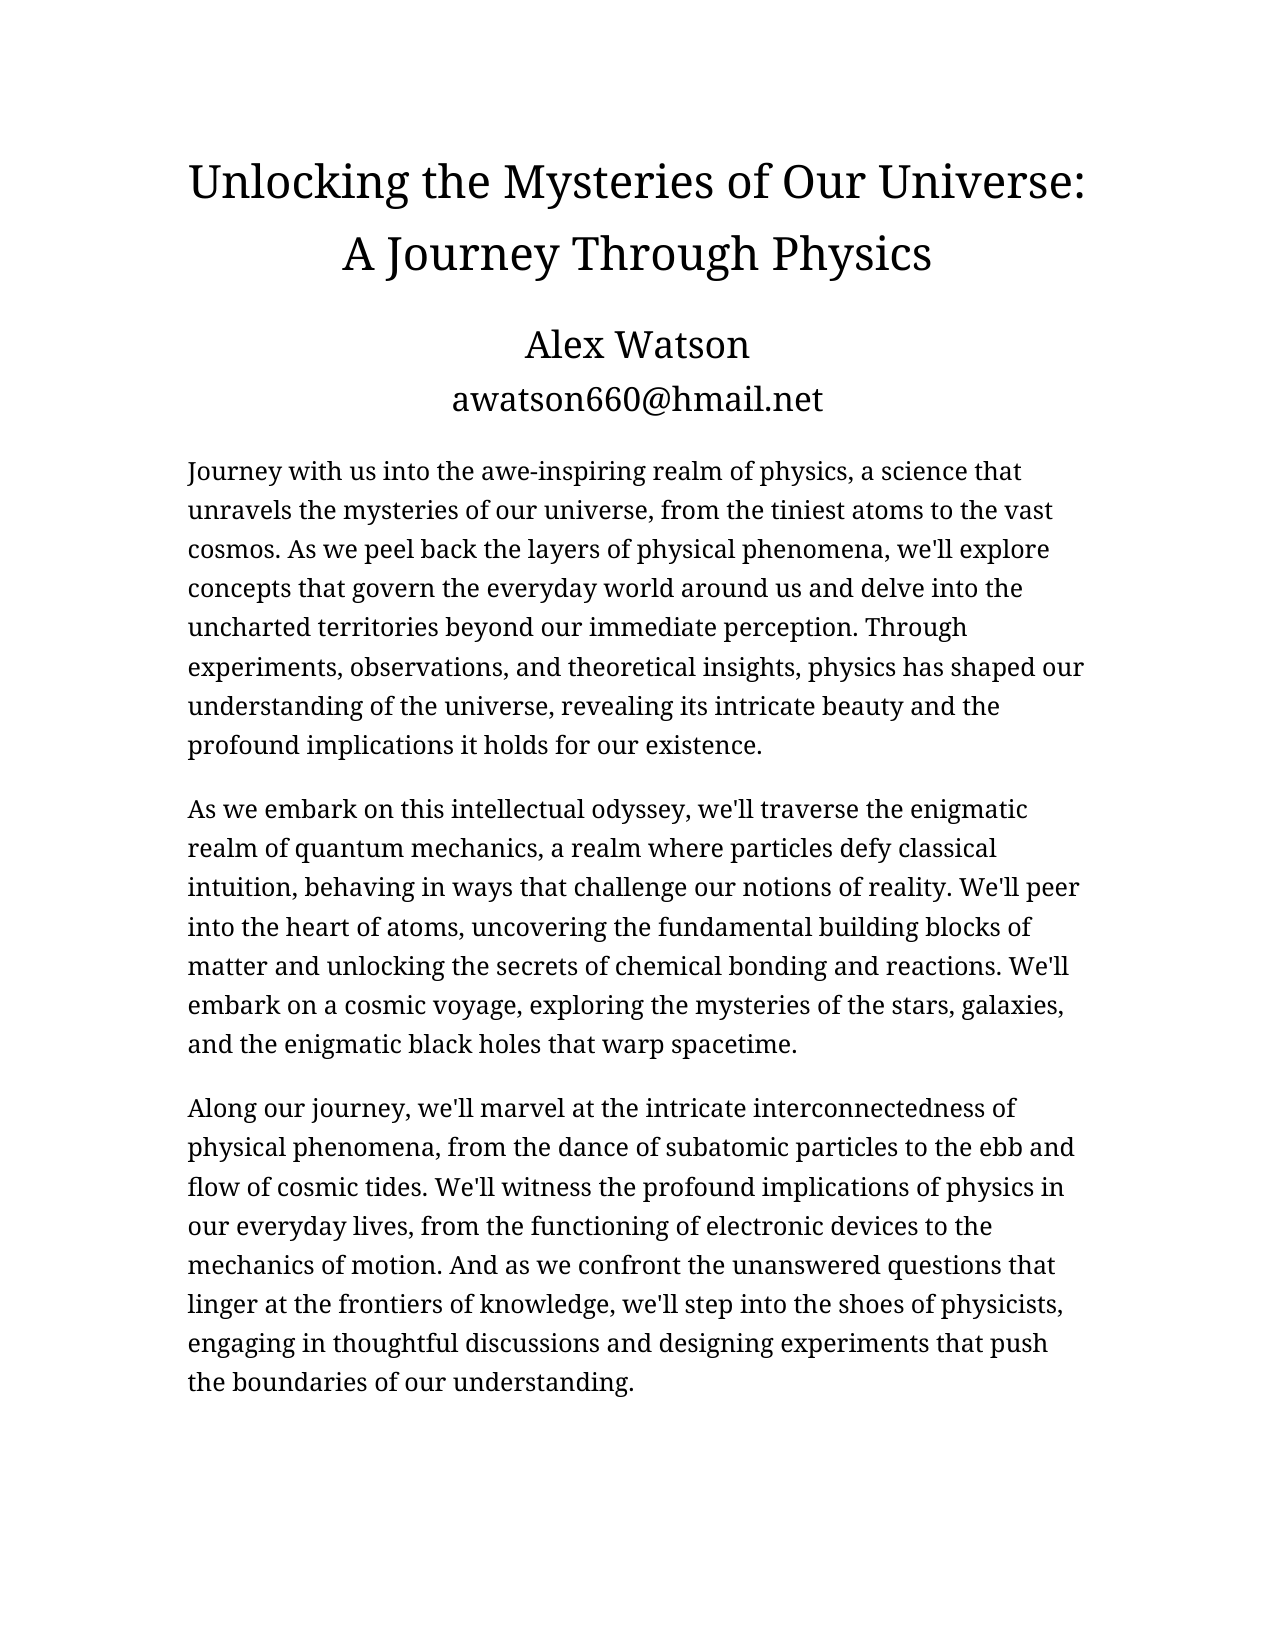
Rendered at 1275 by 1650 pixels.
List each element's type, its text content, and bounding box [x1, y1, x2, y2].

text Alex Watson awatson660@hmail.net [187, 318, 1087, 422]
text Journey with us into the awe-inspiring realm of physics, a science that unravels the mysteries of our universe, from the tiniest atoms to the vast cosmos. As we peel back the layers of physical phenomena, we'll explore concepts that govern the everyday world around us and delve into the uncharted territories beyond our immediate perception. Through experiments, observations, and theoretical insights, physics has shaped our understanding of the universe, revealing its intricate beauty and the profound implications it holds for our existence. [187, 453, 1087, 762]
text Unlocking the Mysteries of Our Universe: A Journey Through Physics [187, 150, 1087, 284]
text As we embark on this intellectual odyssey, we'll traverse the enigmatic realm of quantum mechanics, a realm where particles defy classical intuition, behaving in ways that challenge our notions of reality. We'll peer into the heart of atoms, uncovering the fundamental building blocks of matter and unlocking the secrets of chemical bonding and reactions. We'll embark on a cosmic voyage, exploring the mysteries of the stars, galaxies, and the enigmatic black holes that warp spacetime. [187, 792, 1087, 1061]
text Along our journey, we'll marvel at the intricate interconnectedness of physical phenomena, from the dance of subatomic particles to the ebb and flow of cosmic tides. We'll witness the profound implications of physics in our everyday lives, from the functioning of electronic devices to the mechanics of motion. And as we confront the unanswered questions that linger at the frontiers of knowledge, we'll step into the shoes of physicists, engaging in thoughtful discussions and designing experiments that push the boundaries of our understanding. [187, 1091, 1087, 1399]
